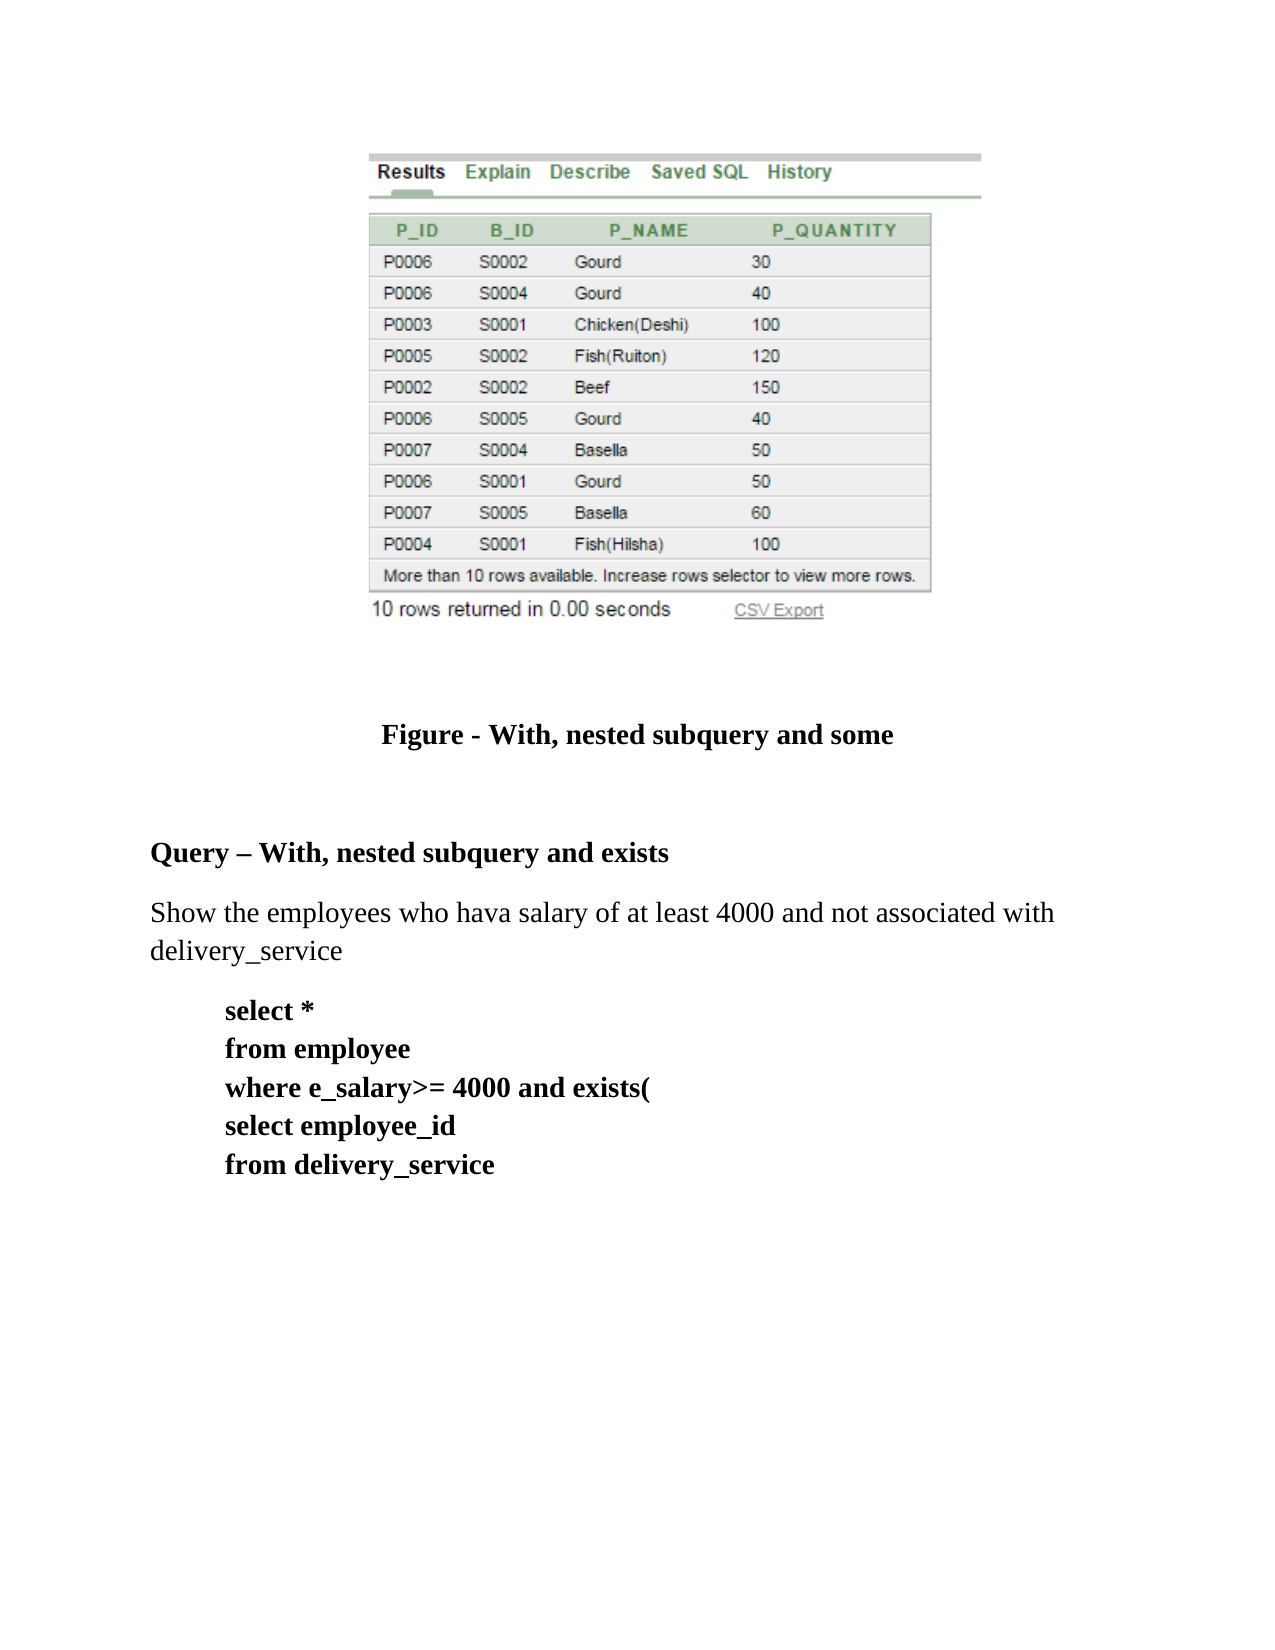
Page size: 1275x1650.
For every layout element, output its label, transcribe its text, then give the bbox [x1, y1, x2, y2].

text select * [225, 993, 1125, 1026]
text where e_salary>= 4000 and exists( [225, 1070, 1125, 1103]
picture [368, 150, 982, 654]
text Query – With, nested subquery and exists [150, 836, 1125, 869]
text from employee [225, 1031, 1125, 1065]
text from delivery_service [225, 1147, 1125, 1181]
text select employee_id [225, 1108, 1125, 1142]
text Figure - With, nested subquery and some [150, 717, 1125, 750]
text Show the employees who hava salary of at least 4000 and not associated with delivery_service [150, 895, 1125, 967]
